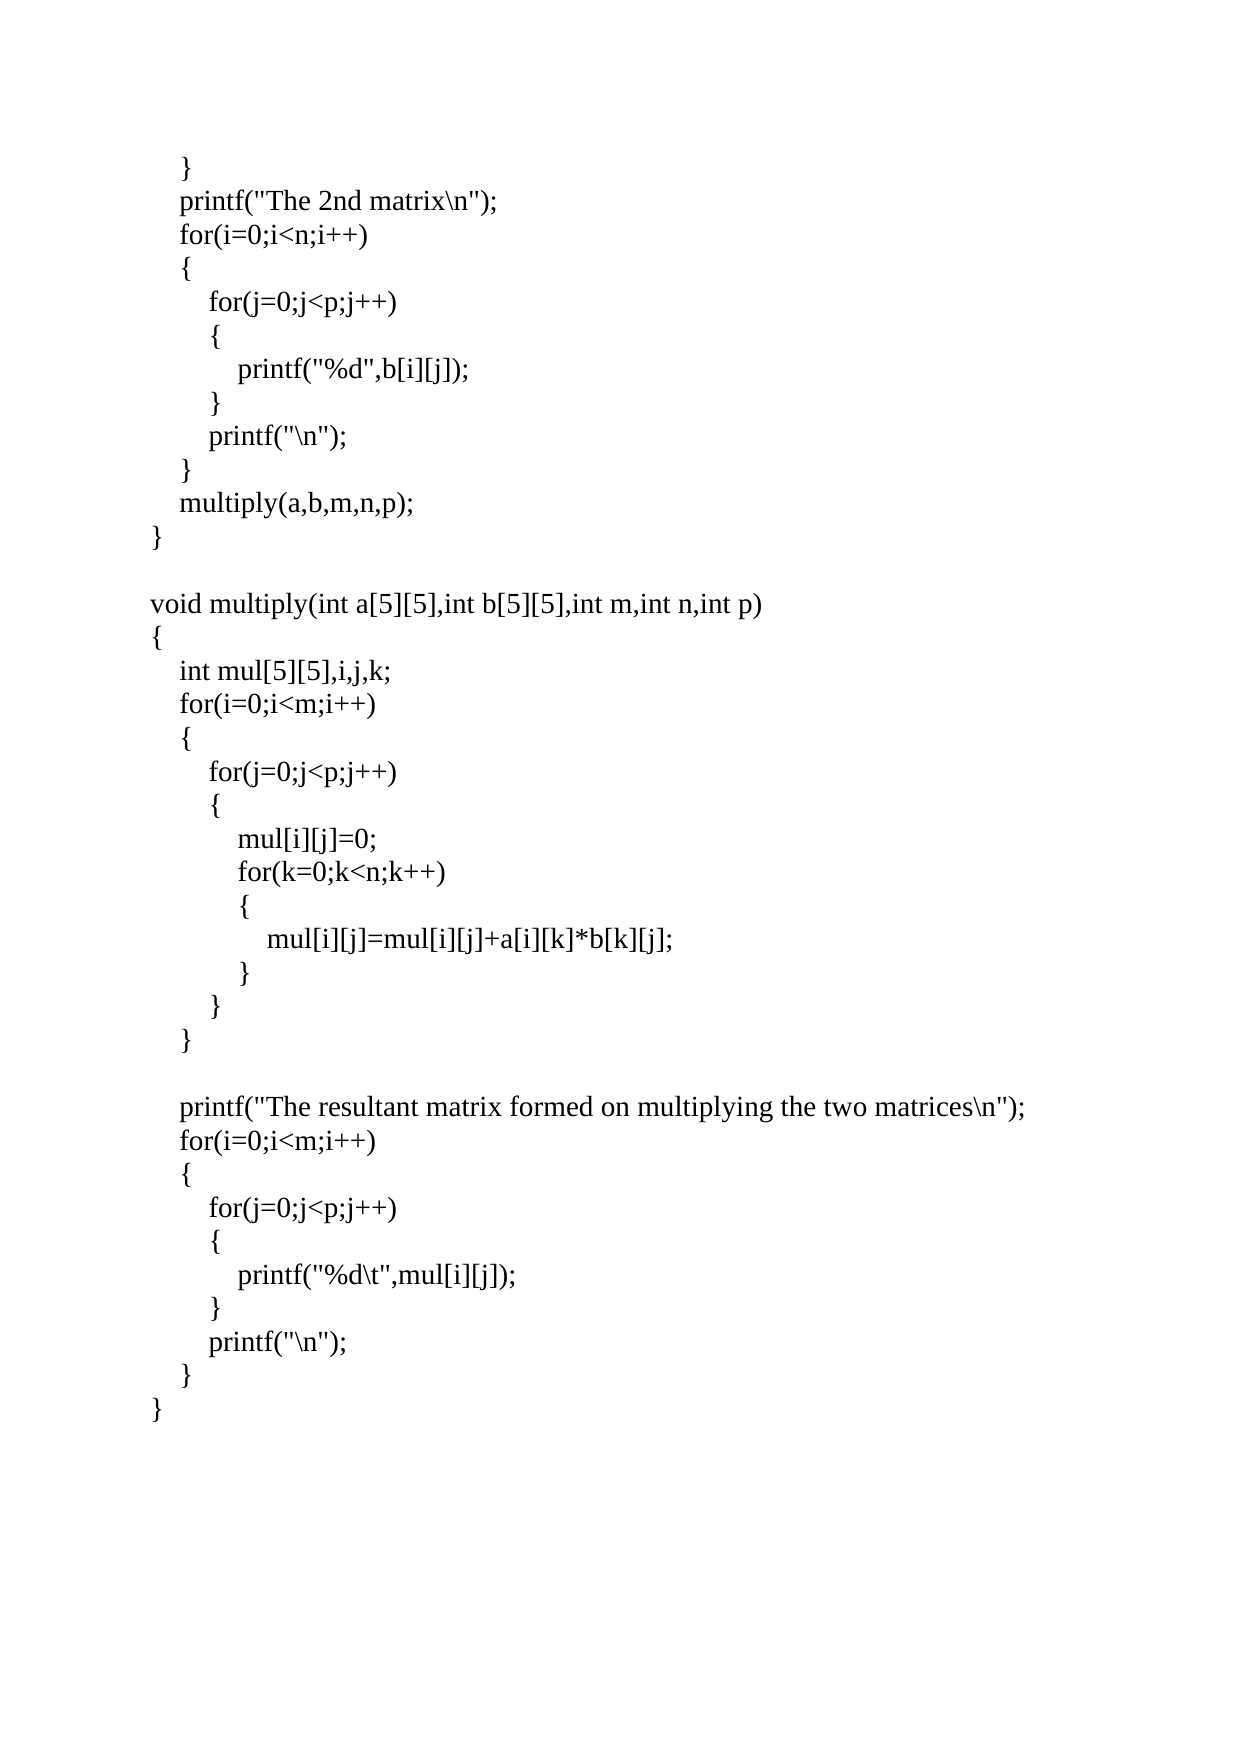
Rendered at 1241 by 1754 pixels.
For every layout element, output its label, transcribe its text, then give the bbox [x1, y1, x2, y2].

text { [150, 1223, 1090, 1257]
text for(j=0;j<p;j++) [150, 754, 1090, 787]
text printf("\n"); [150, 418, 1090, 452]
text { [150, 720, 1090, 754]
text { [150, 251, 1090, 284]
text { [150, 787, 1090, 821]
text } [150, 452, 1090, 485]
text printf("The 2nd matrix\n"); [150, 183, 1090, 217]
text for(i=0;i<m;i++) [150, 1123, 1090, 1156]
text } [150, 988, 1090, 1022]
text } [150, 150, 1090, 183]
text } [150, 385, 1090, 418]
text for(j=0;j<p;j++) [150, 1190, 1090, 1223]
text mul[i][j]=0; [150, 821, 1090, 854]
text printf("%d",b[i][j]); [150, 351, 1090, 385]
text } [150, 1022, 1090, 1056]
text printf("The resultant matrix formed on multiplying the two matrices\n"); [150, 1089, 1090, 1123]
text } [150, 1357, 1090, 1391]
text } [150, 519, 1090, 552]
text } [150, 1290, 1090, 1324]
text { [150, 1156, 1090, 1190]
text for(j=0;j<p;j++) [150, 284, 1090, 318]
text } [150, 955, 1090, 988]
text multiply(a,b,m,n,p); [150, 485, 1090, 519]
text for(k=0;k<n;k++) [150, 854, 1090, 888]
text printf("\n"); [150, 1324, 1090, 1357]
text mul[i][j]=mul[i][j]+a[i][k]*b[k][j]; [150, 921, 1090, 955]
text for(i=0;i<n;i++) [150, 217, 1090, 251]
text int mul[5][5],i,j,k; [150, 653, 1090, 687]
text { [150, 888, 1090, 921]
text { [150, 619, 1090, 653]
text void multiply(int a[5][5],int b[5][5],int m,int n,int p) [150, 586, 1090, 619]
text { [150, 318, 1090, 351]
text printf("%d\t",mul[i][j]); [150, 1257, 1090, 1290]
text } [150, 1391, 1090, 1424]
text for(i=0;i<m;i++) [150, 687, 1090, 720]
